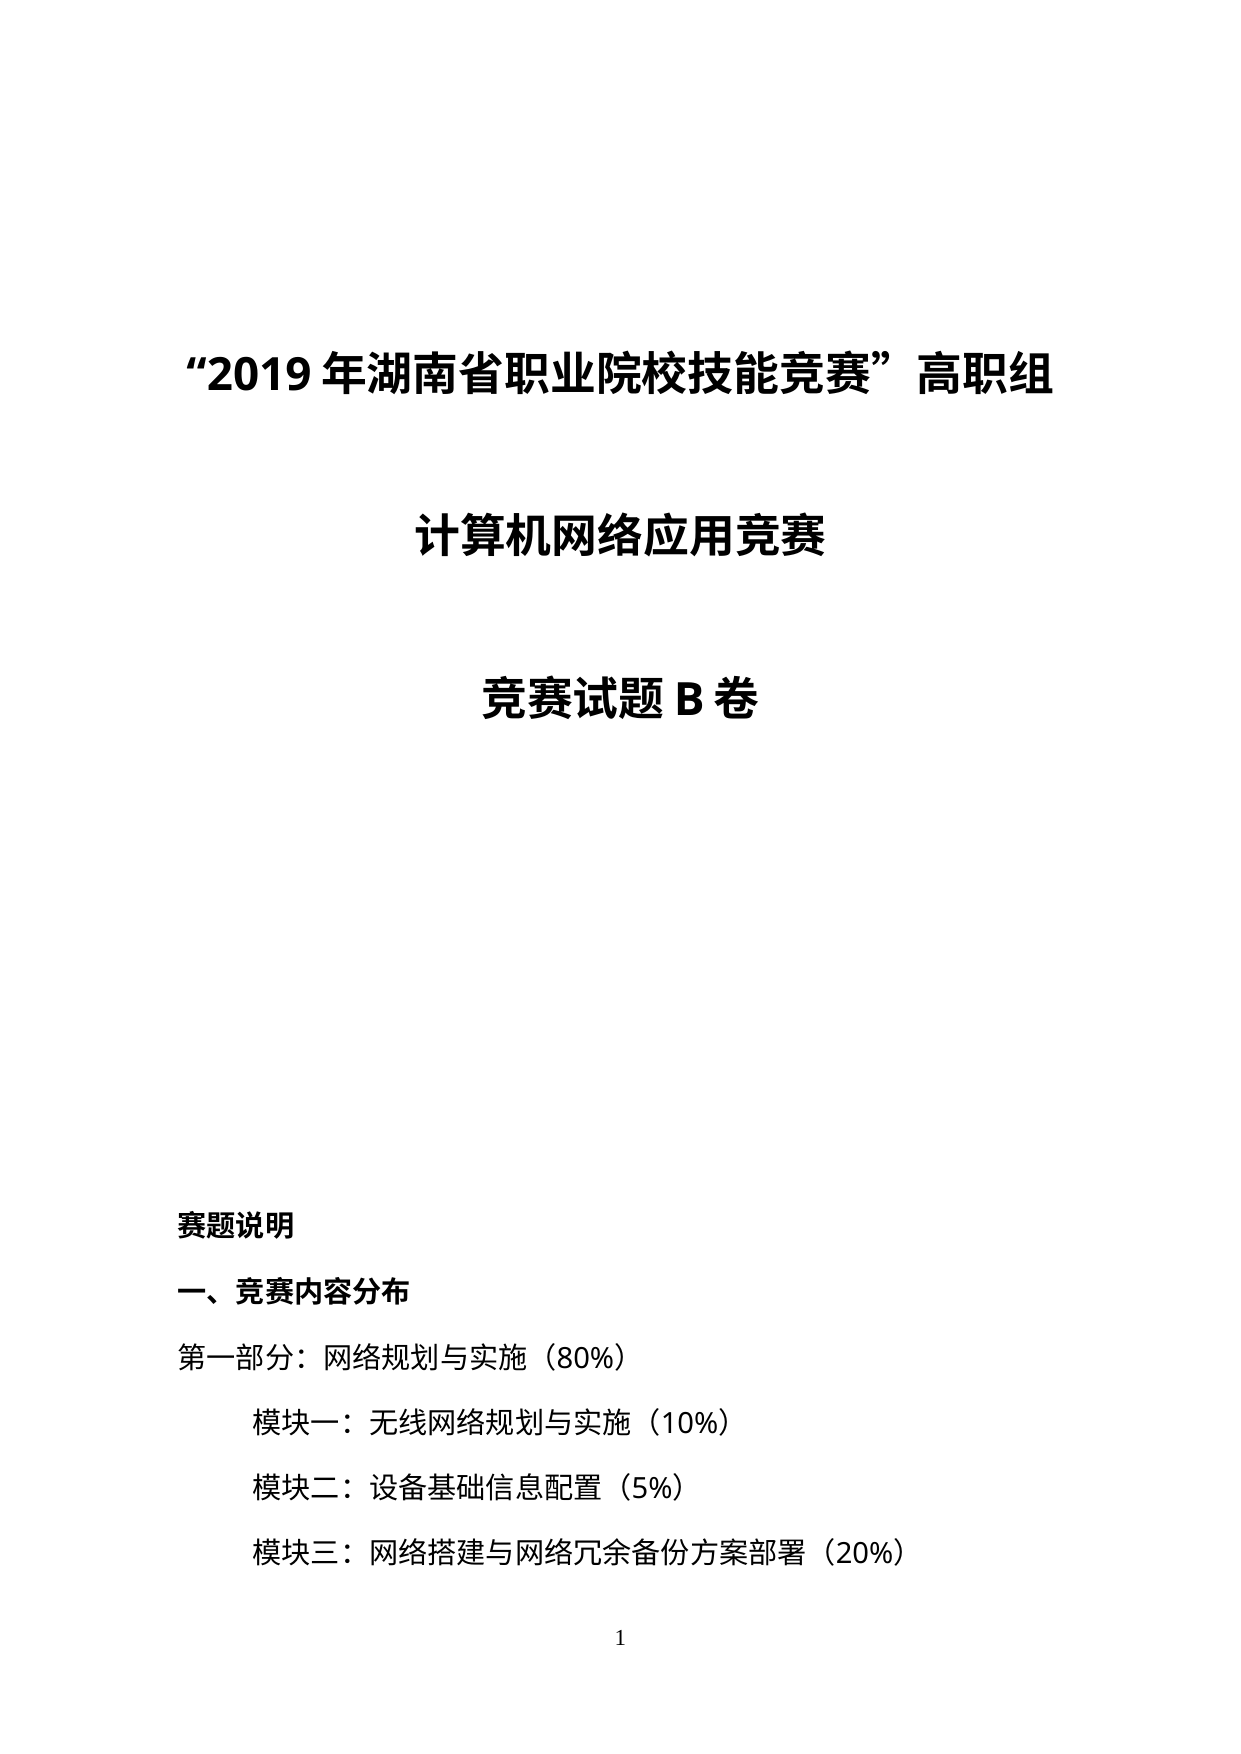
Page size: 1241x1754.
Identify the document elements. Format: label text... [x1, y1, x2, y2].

text 竞赛试题B卷 [177, 646, 1063, 744]
text 模块二：设备基础信息配置（5%） [177, 1454, 1063, 1519]
text “2019年湖南省职业院校技能竞赛”高职组 [177, 321, 1063, 419]
text 计算机网络应用竞赛 [177, 484, 1063, 581]
text 模块三：网络搭建与网络冗余备份方案部署（20%） [177, 1519, 1063, 1584]
title 赛题说明 [177, 1191, 1063, 1256]
subtitle 一、竞赛内容分布 [177, 1269, 1063, 1311]
text 模块一：无线网络规划与实施（10%） [177, 1389, 1063, 1454]
text 第一部分：网络规划与实施（80%） [177, 1324, 1063, 1389]
